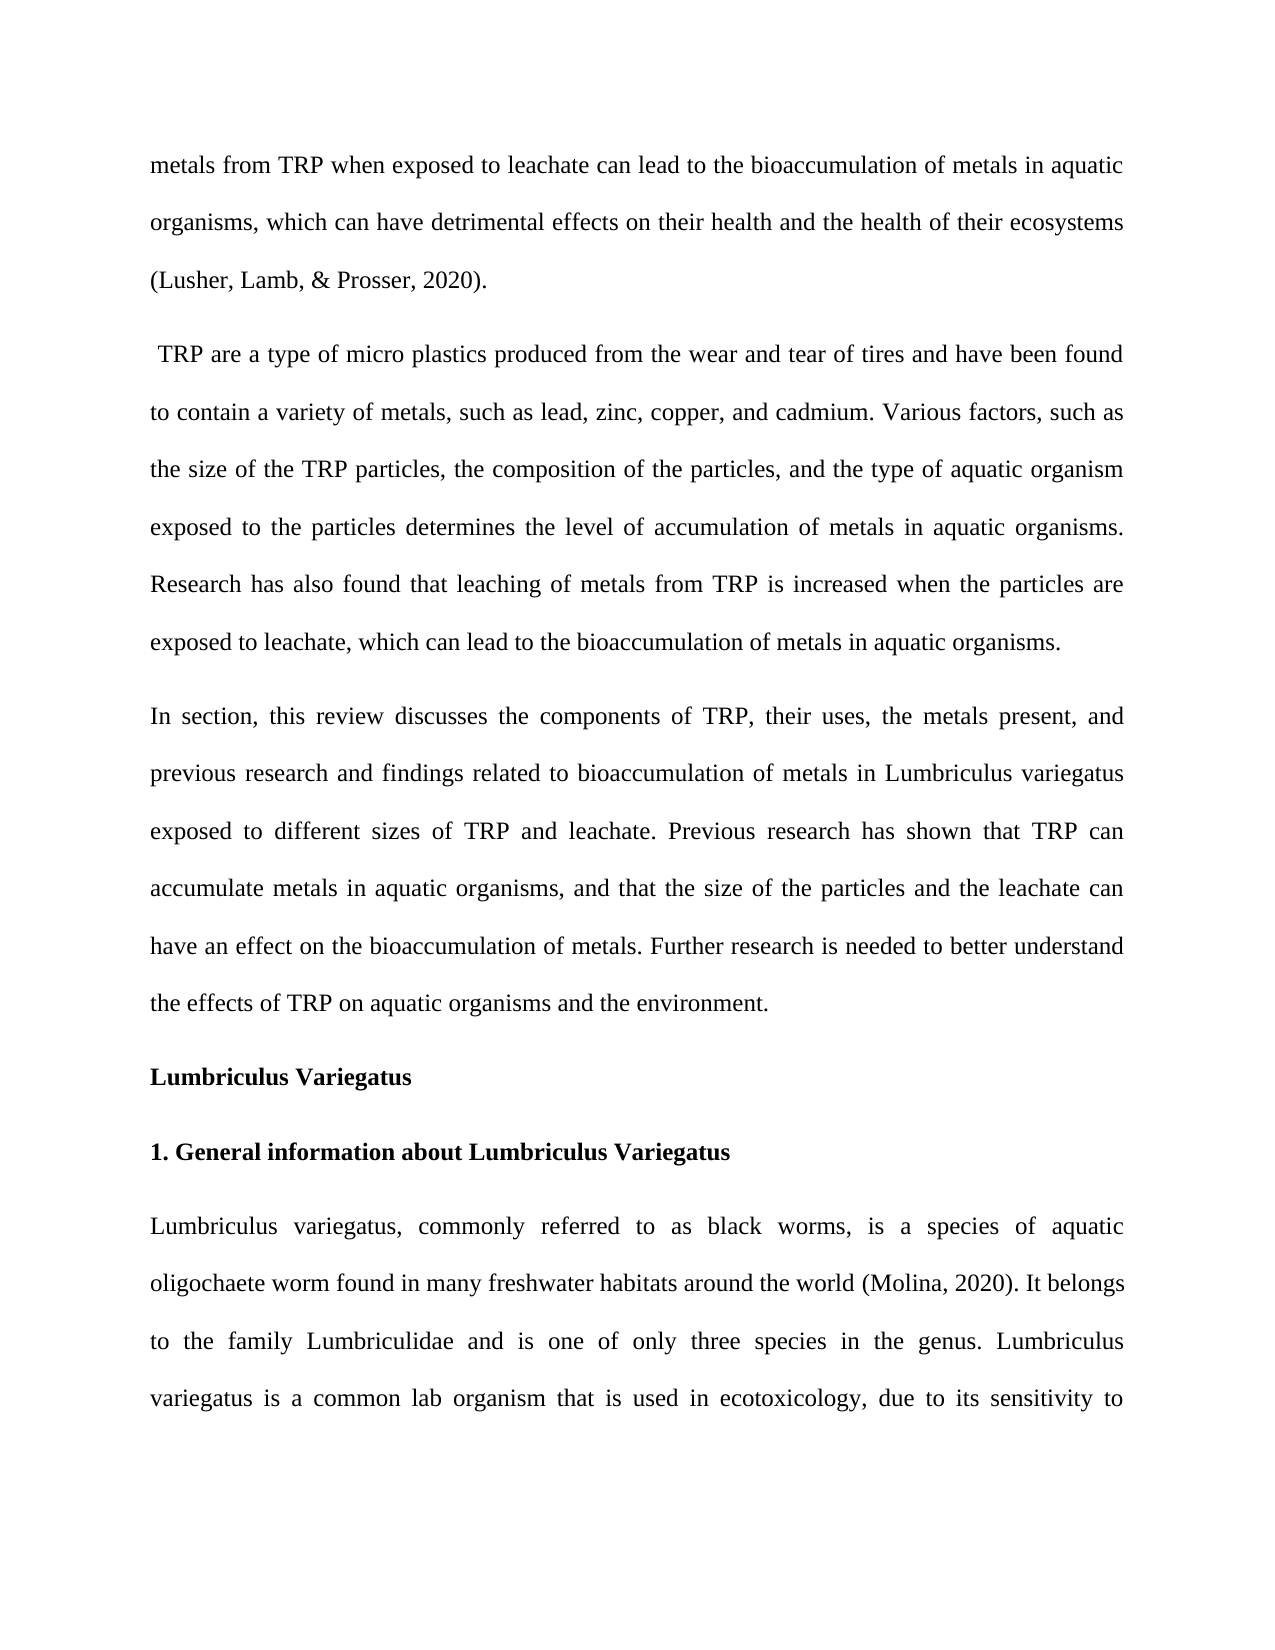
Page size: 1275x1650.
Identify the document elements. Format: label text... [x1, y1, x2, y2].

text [150, 1211, 1125, 1412]
text TRP are a type of micro plastics produced from the wear and tear of tires and have been found to contain a variety of metals, such as lead, zinc, copper, and cadmium. Various factors, such as the size of the TRP particles, the composition of the particles, and the type of aquatic organism exposed to the particles determines the level of accumulation of metals in aquatic organisms. Research has also found that leaching of metals from TRP is increased when the particles are exposed to leachate, which can lead to the bioaccumulation of metals in aquatic organisms. [150, 339, 1125, 655]
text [150, 150, 1125, 294]
text Lumbriculus Variegatus [150, 1062, 1125, 1091]
text In section, this review discusses the components of TRP, their uses, the metals present, and previous research and findings related to bioaccumulation of metals in Lumbriculus variegatus exposed to different sizes of TRP and leachate. Previous research has shown that TRP can accumulate metals in aquatic organisms, and that the size of the particles and the leachate can have an effect on the bioaccumulation of metals. Further research is needed to better understand the effects of TRP on aquatic organisms and the environment. [150, 701, 1125, 1017]
text 1. General information about Lumbriculus Variegatus [150, 1137, 1125, 1165]
